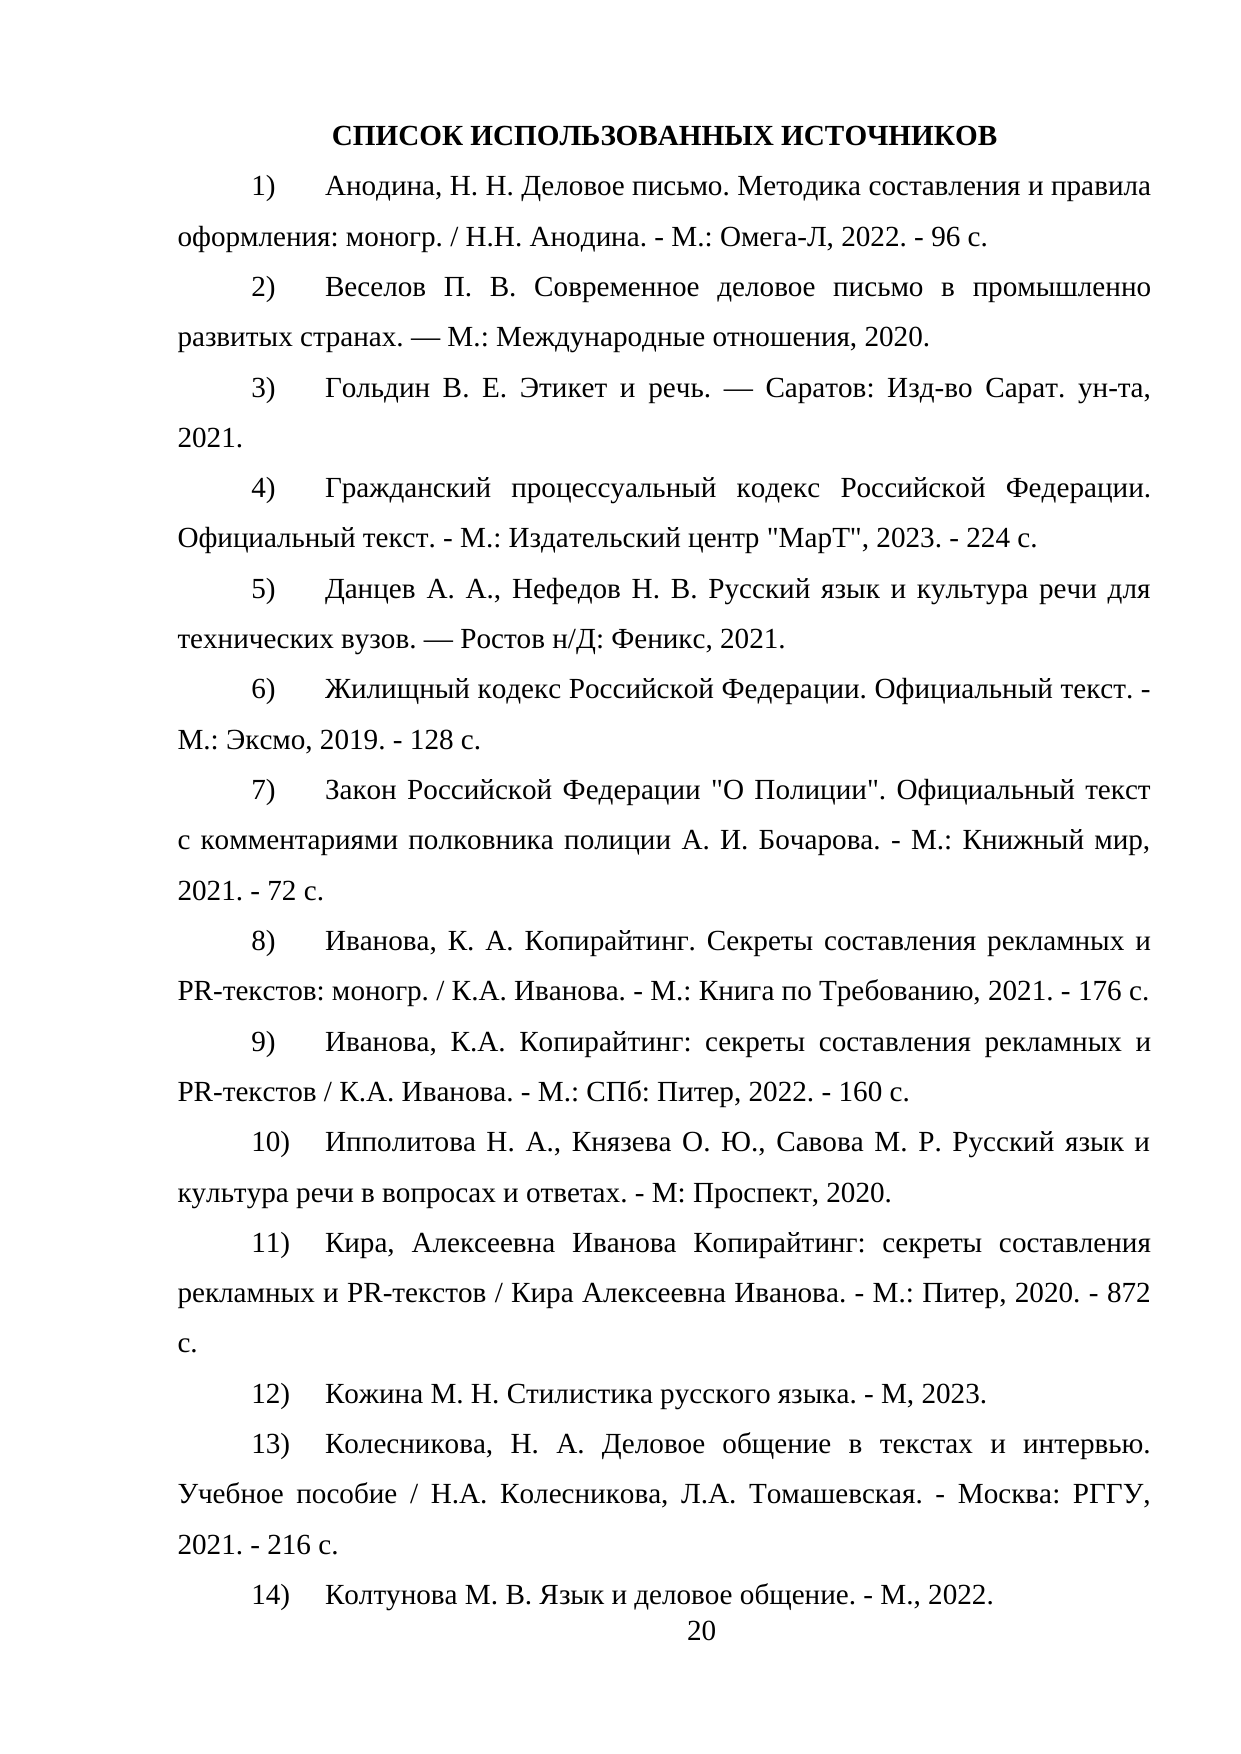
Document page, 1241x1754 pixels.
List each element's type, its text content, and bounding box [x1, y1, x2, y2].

list Веселов П. В. Современное деловое письмо в промышленно развитых странах. — М.: Международные отношения, 2020. [177, 269, 1152, 353]
list Кожина М. Н. Стилистика русского языка. - М, 2023. [177, 1376, 1152, 1409]
list Гражданский процессуальный кодекс Российской Федерации. Официальный текст. - М.: Издательский центр "МарТ", 2023. - 224 c. [177, 470, 1152, 554]
list Ипполитова Н. А., Князева О. Ю., Савова М. Р. Русский язык и культура речи в вопросах и ответах. - М: Проспект, 2020. [177, 1124, 1152, 1208]
list Колтунова М. В. Язык и деловое общение. - М., 2022. [177, 1577, 1152, 1611]
list Иванова, К.А. Копирайтинг: секреты составления рекламных и PR-текстов / К.А. Иванова. - М.: СПб: Питер, 2022. - 160 c. [177, 1024, 1152, 1108]
list Иванова, К. А. Копирайтинг. Секреты составления рекламных и PR-текстов: моногр. / К.А. Иванова. - М.: Книга по Требованию, 2021. - 176 c. [177, 923, 1152, 1007]
list Колесникова, Н. А. Деловое общение в текстах и интервью. Учебное пособие / Н.А. Колесникова, Л.А. Томашевская. - Москва: РГГУ, 2021. - 216 c. [177, 1426, 1152, 1560]
list Анодина, Н. Н. Деловое письмо. Методика составления и правила оформления: моногр. / Н.Н. Анодина. - М.: Омега-Л, 2022. - 96 c. [177, 168, 1152, 252]
list Жилищный кодекс Российской Федерации. Официальный текст. - М.: Эксмо, 2019. - 128 c. [177, 672, 1152, 755]
subtitle СПИСОК ИСПОЛЬЗОВАННЫХ ИСТОЧНИКОВ [177, 118, 1152, 152]
list Данцев А. А., Нефедов Н. В. Русский язык и культура речи для технических вузов. — Ростов н/Д: Феникс, 2021. [177, 571, 1152, 655]
list Кира, Алексеевна Иванова Копирайтинг: секреты составления рекламных и PR-текстов / Кира Алексеевна Иванова. - М.: Питер, 2020. - 872 c. [177, 1225, 1152, 1359]
list Гольдин В. Е. Этикет и речь. — Саратов: Изд-во Сарат. ун-та, 2021. [177, 370, 1152, 453]
list Закон Российской Федерации "О Полиции". Официальный текст с комментариями полковника полиции А. И. Бочарова. - М.: Книжный мир, 2021. - 72 c. [177, 772, 1152, 906]
